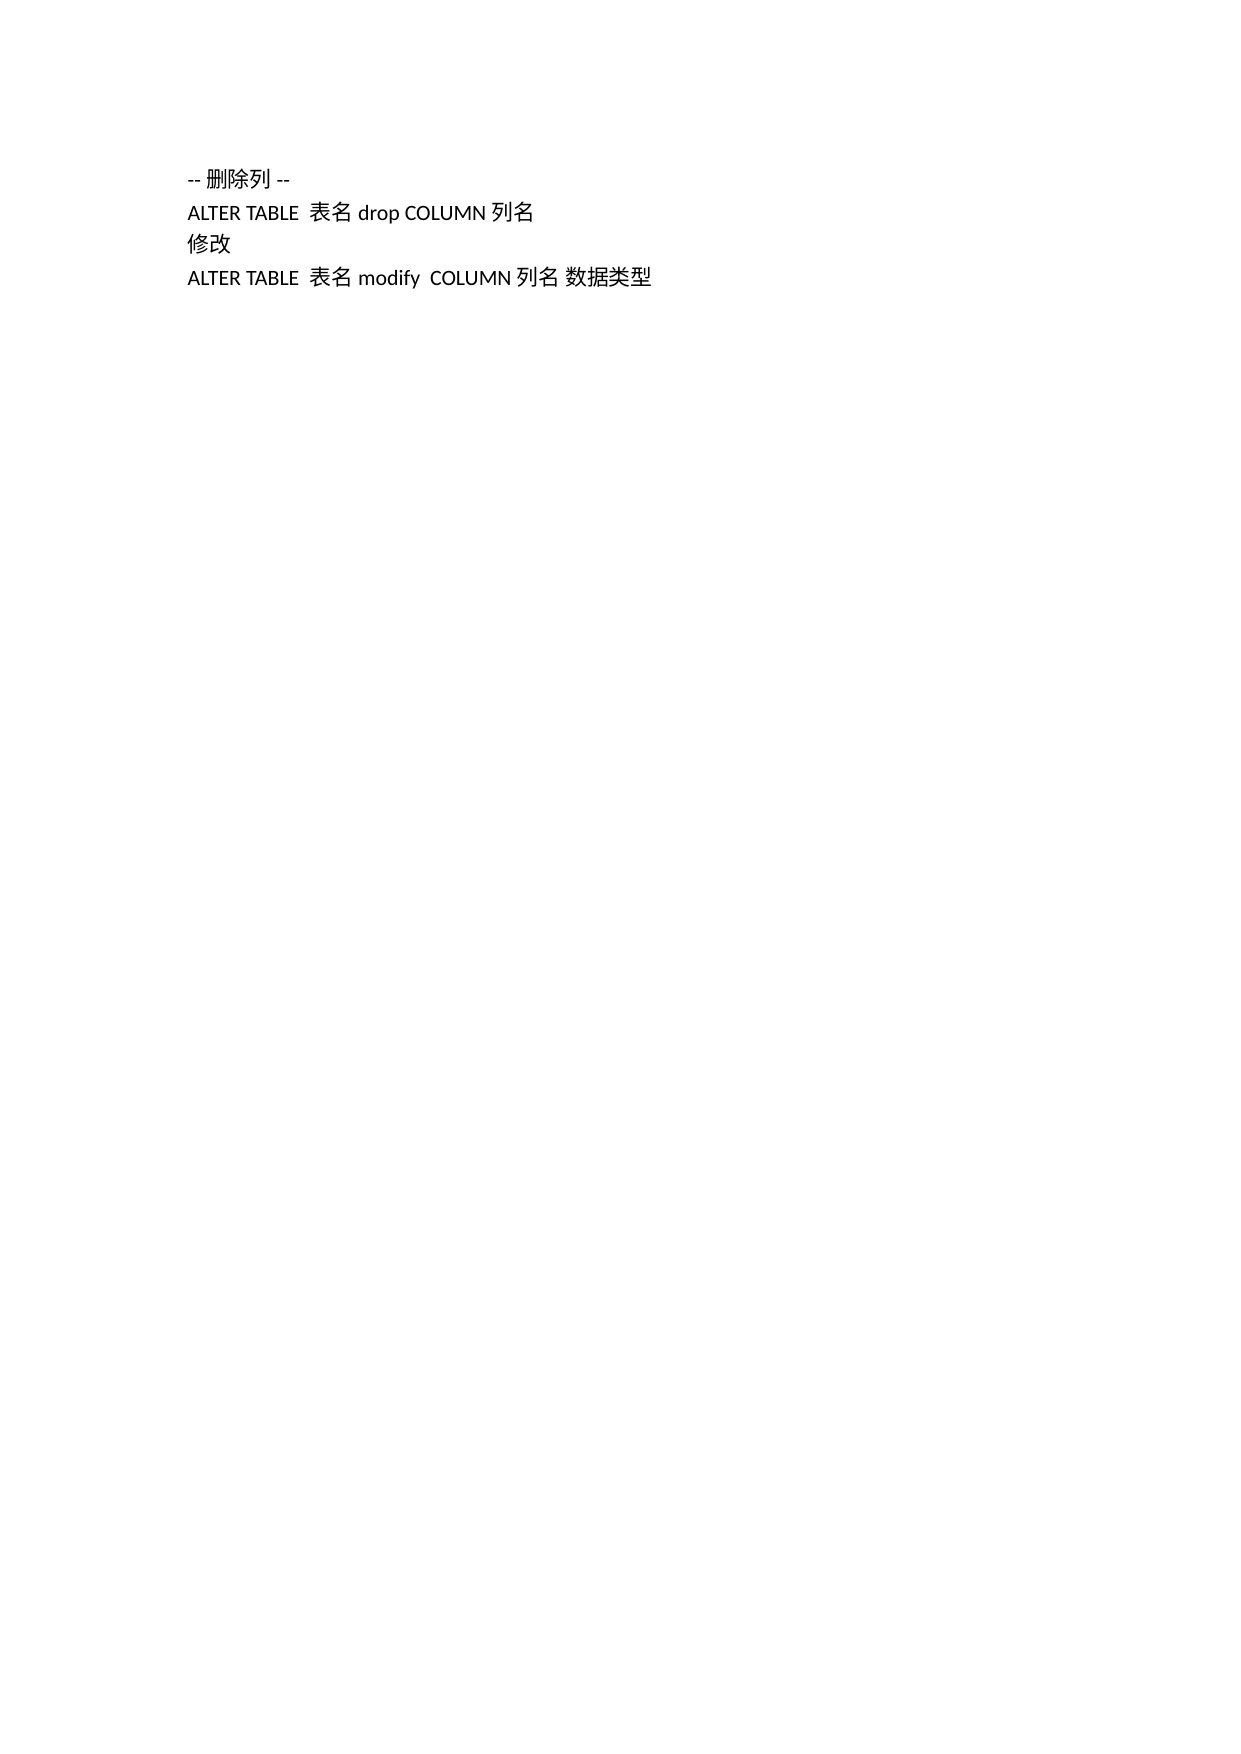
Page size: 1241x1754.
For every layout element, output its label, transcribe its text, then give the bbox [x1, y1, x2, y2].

text -- 删除列 -- [187, 162, 1053, 194]
text 修改 [187, 227, 1053, 259]
text ALTER TABLE 表名 modify COLUMN 列名 数据类型 [187, 259, 1053, 292]
text ALTER TABLE 表名 drop COLUMN 列名 [187, 194, 1053, 227]
